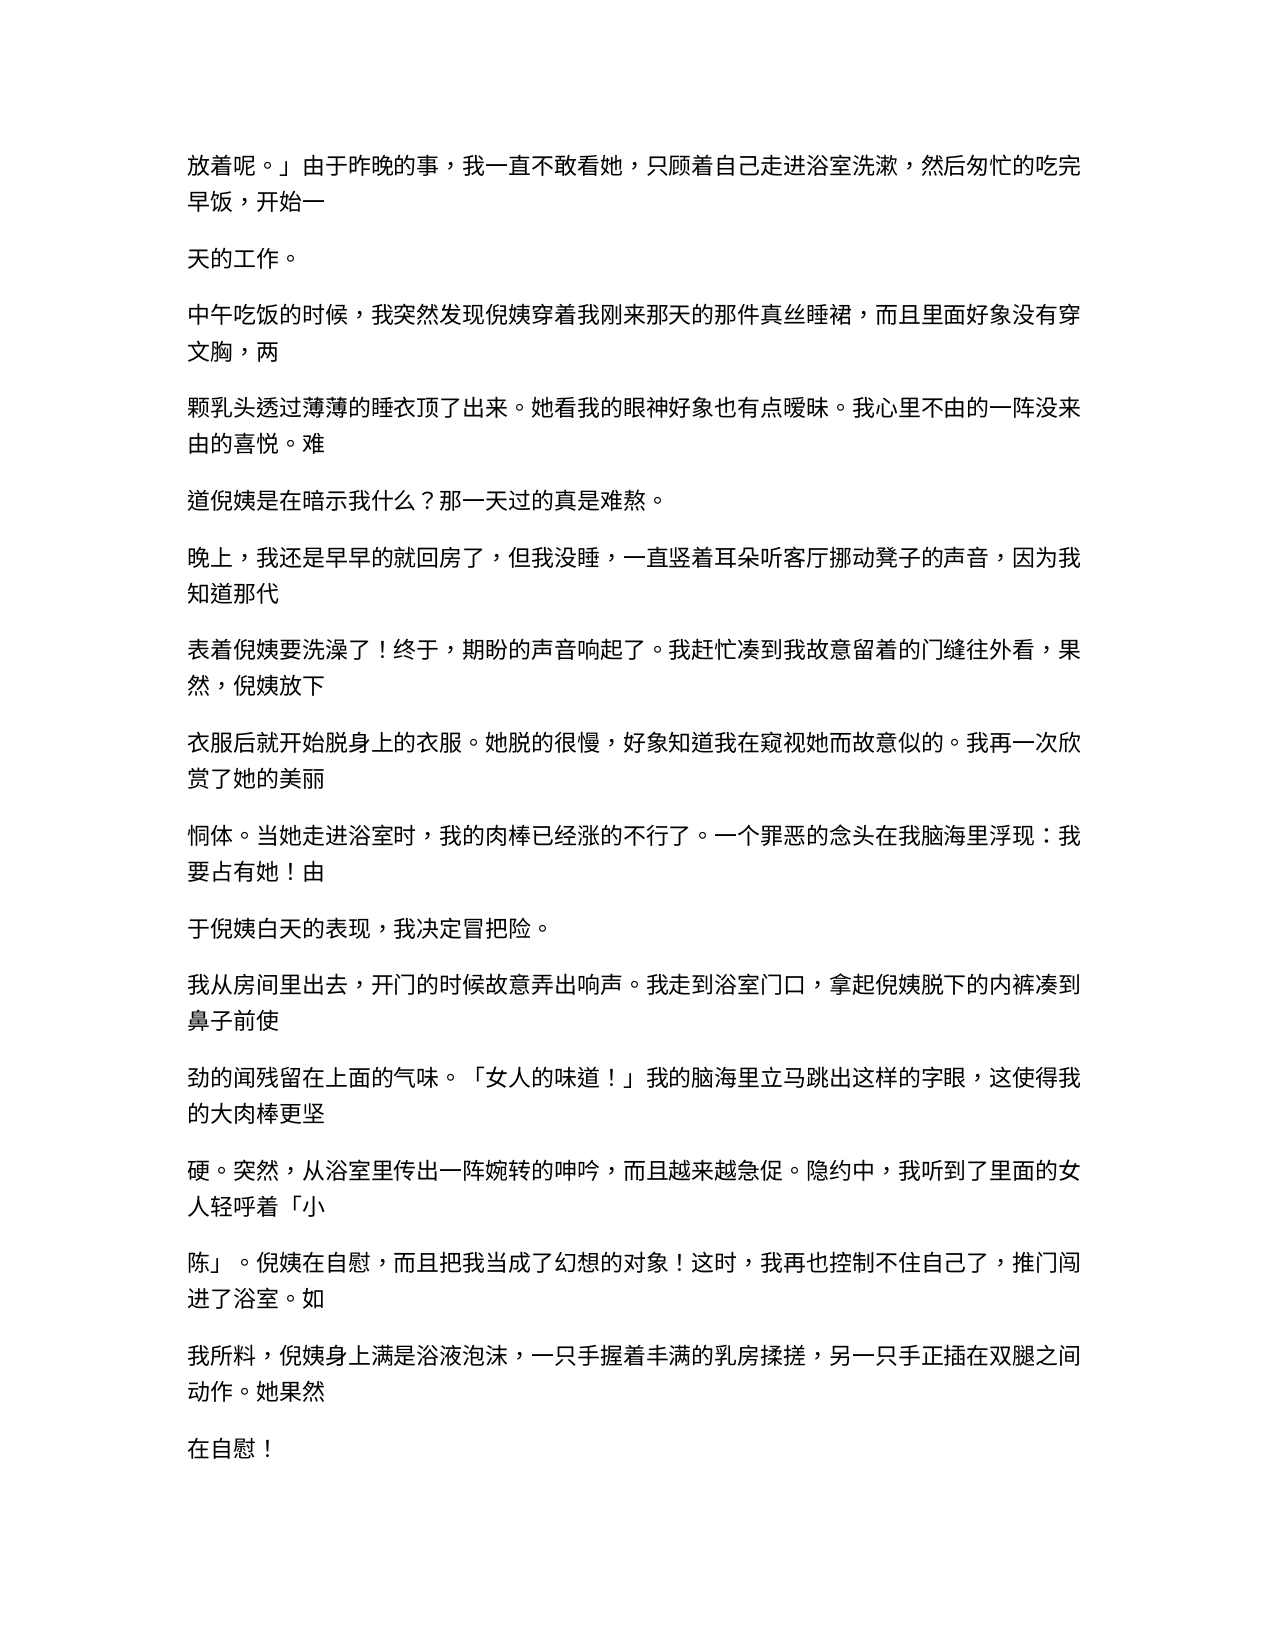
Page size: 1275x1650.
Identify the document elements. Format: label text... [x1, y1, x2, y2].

text 我从房间里出去，开门的时候故意弄出响声。我走到浴室门口，拿起倪姨脱下的内裤凑到鼻子前使 [187, 969, 1087, 1036]
text 衣服后就开始脱身上的衣服。她脱的很慢，好象知道我在窥视她而故意似的。我再一次欣赏了她的美丽 [187, 727, 1087, 794]
text 于倪姨白天的表现，我决定冒把险。 [187, 912, 1087, 944]
text 中午吃饭的时候，我突然发现倪姨穿着我刚来那天的那件真丝睡裙，而且里面好象没有穿文胸，两 [187, 299, 1087, 367]
text 劲的闻残留在上面的气味。「女人的味道！」我的脑海里立马跳出这样的字眼，这使得我的大肉棒更坚 [187, 1062, 1087, 1129]
text 陈」。倪姨在自慰，而且把我当成了幻想的对象！这时，我再也控制不住自己了，推门闯进了浴室。如 [187, 1247, 1087, 1314]
text 恫体。当她走进浴室时，我的肉棒已经涨的不行了。一个罪恶的念头在我脑海里浮现：我要占有她！由 [187, 820, 1087, 887]
text 放着呢。」由于昨晚的事，我一直不敢看她，只顾着自己走进浴室洗漱，然后匆忙的吃完早饭，开始一 [187, 150, 1087, 217]
text 在自慰！ [187, 1433, 1087, 1464]
text 硬。突然，从浴室里传出一阵婉转的呻吟，而且越来越急促。隐约中，我听到了里面的女人轻呼着「小 [187, 1155, 1087, 1222]
text 道倪姨是在暗示我什么？那一天过的真是难熬。 [187, 485, 1087, 516]
text 天的工作。 [187, 243, 1087, 274]
text 颗乳头透过薄薄的睡衣顶了出来。她看我的眼神好象也有点暧昧。我心里不由的一阵没来由的喜悦。难 [187, 392, 1087, 459]
text 我所料，倪姨身上满是浴液泡沫，一只手握着丰满的乳房揉搓，另一只手正插在双腿之间动作。她果然 [187, 1340, 1087, 1407]
text 晚上，我还是早早的就回房了，但我没睡，一直竖着耳朵听客厅挪动凳子的声音，因为我知道那代 [187, 542, 1087, 609]
text 表着倪姨要洗澡了！终于，期盼的声音响起了。我赶忙凑到我故意留着的门缝往外看，果然，倪姨放下 [187, 634, 1087, 702]
